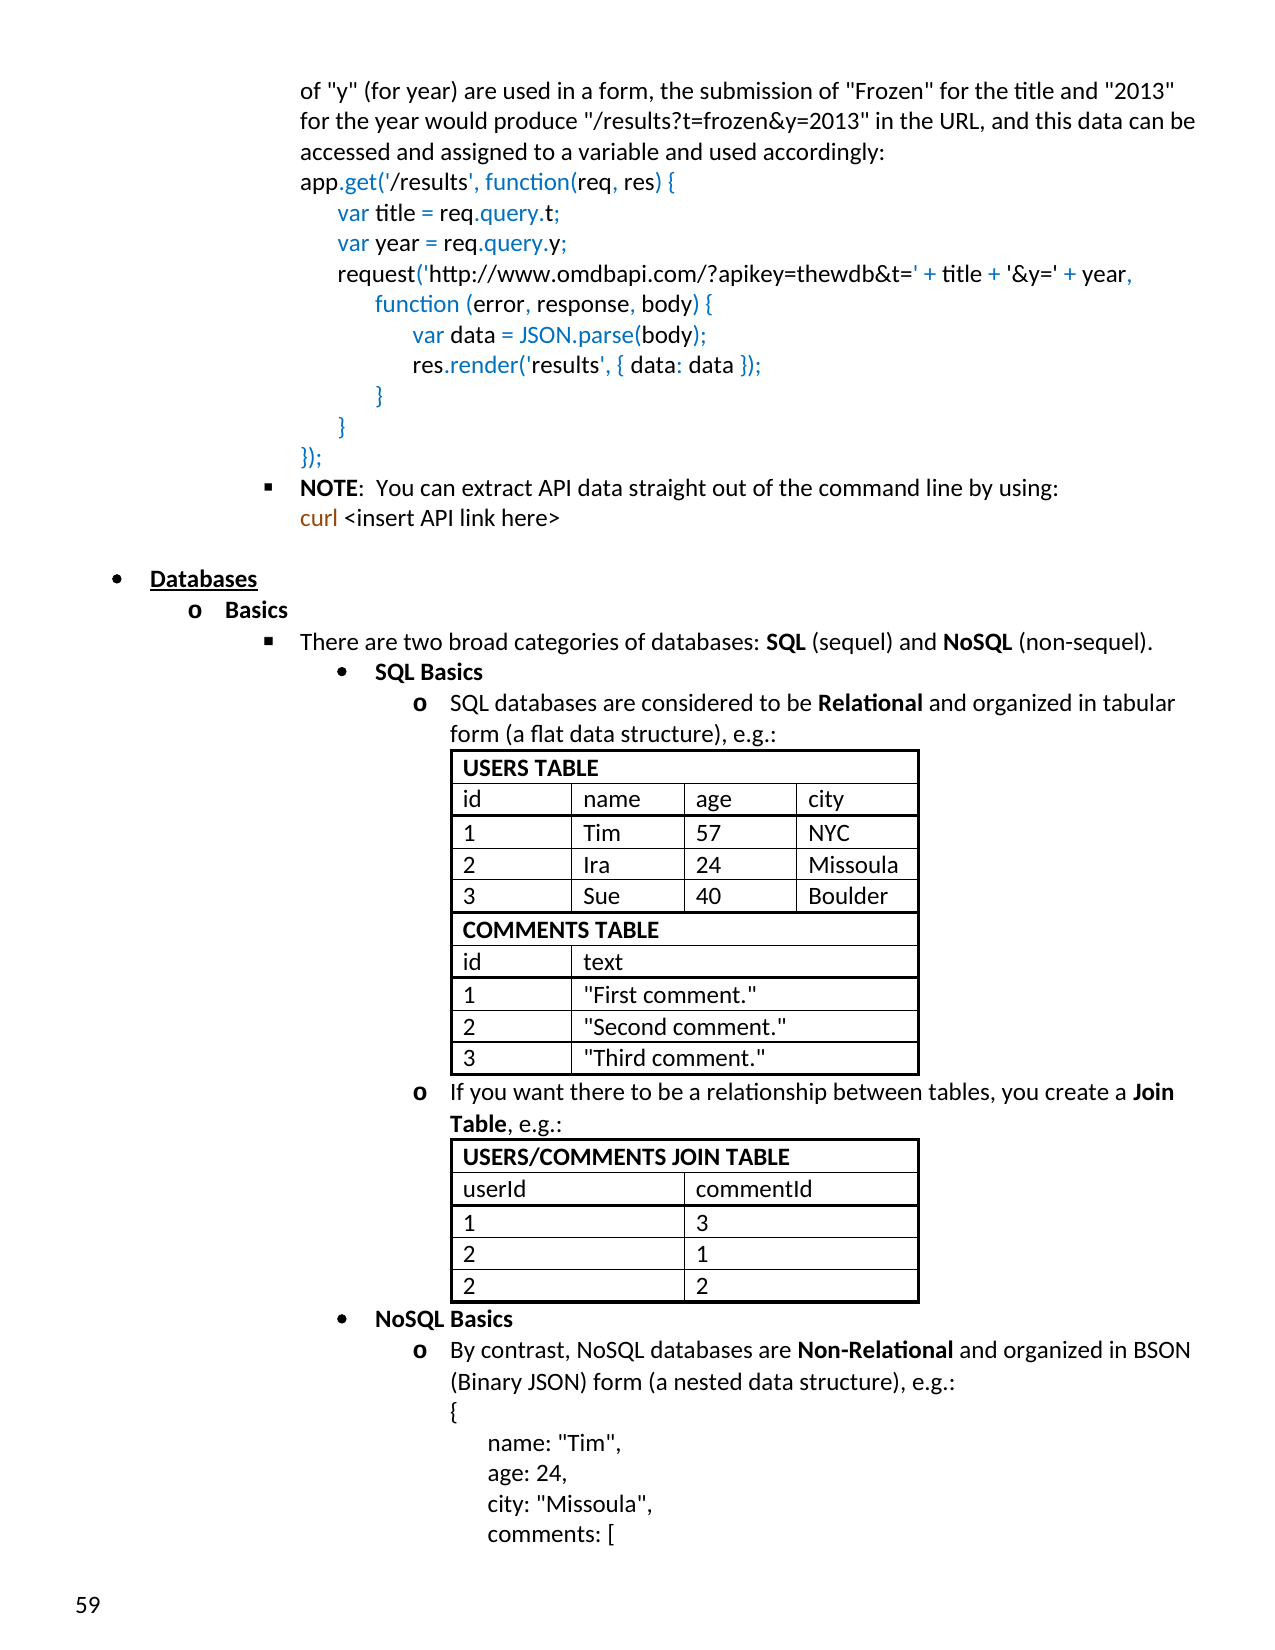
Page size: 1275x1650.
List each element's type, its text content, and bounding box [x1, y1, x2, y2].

table_cell 2 [453, 1011, 571, 1041]
table_cell 3 [685, 1207, 917, 1237]
list NoSQL Basics [337, 1303, 1200, 1334]
table_cell Tim [572, 817, 684, 848]
list Basics [187, 594, 1200, 626]
table_cell commentId [685, 1173, 917, 1203]
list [412, 1334, 1200, 1549]
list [262, 75, 1200, 472]
list If you want there to be a relationship between tables, you create a Join Table, e.g.: [412, 1076, 1200, 1138]
table_cell 2 [685, 1270, 917, 1300]
table_cell 1 [453, 817, 571, 848]
table_cell name [572, 784, 684, 814]
list There are two broad categories of databases: SQL (sequel) and NoSQL (non-sequel). [262, 626, 1200, 656]
list Databases [112, 563, 1200, 594]
table_cell Ira [572, 849, 684, 879]
list NOTE: You can extract API data straight out of the command line by using: curl <insert API link here> [262, 472, 1200, 533]
table_cell COMMENTS TABLE [453, 914, 917, 944]
table_cell 2 [453, 1270, 684, 1300]
table_cell 3 [453, 880, 571, 911]
table_cell id [453, 946, 571, 976]
table_cell 1 [453, 979, 571, 1010]
table_cell 57 [685, 817, 796, 848]
table_cell text [572, 946, 917, 976]
table_cell 24 [685, 849, 796, 879]
table_cell Missoula [797, 849, 917, 879]
table_cell Sue [572, 880, 684, 911]
table_header USERS TABLE [453, 752, 917, 783]
table_cell id [453, 784, 571, 814]
table_cell age [685, 784, 796, 814]
table_cell 2 [453, 1238, 684, 1269]
table_header USERS/COMMENTS JOIN TABLE [453, 1141, 917, 1172]
list SQL Basics [337, 656, 1200, 687]
table_cell "Third comment." [572, 1043, 917, 1073]
table_cell 1 [453, 1207, 684, 1237]
table_cell city [797, 784, 917, 814]
table_cell userId [453, 1173, 684, 1203]
table_cell NYC [797, 817, 917, 848]
list SQL databases are considered to be Relational and organized in tabular form (a flat data structure), e.g.: [412, 687, 1200, 749]
table_cell 2 [453, 849, 571, 879]
table_cell 40 [685, 880, 796, 911]
table_cell 1 [685, 1238, 917, 1269]
table_cell "Second comment." [572, 1011, 917, 1041]
table_cell 3 [453, 1043, 571, 1073]
table_cell Boulder [797, 880, 917, 911]
table_cell "First comment." [572, 979, 917, 1010]
